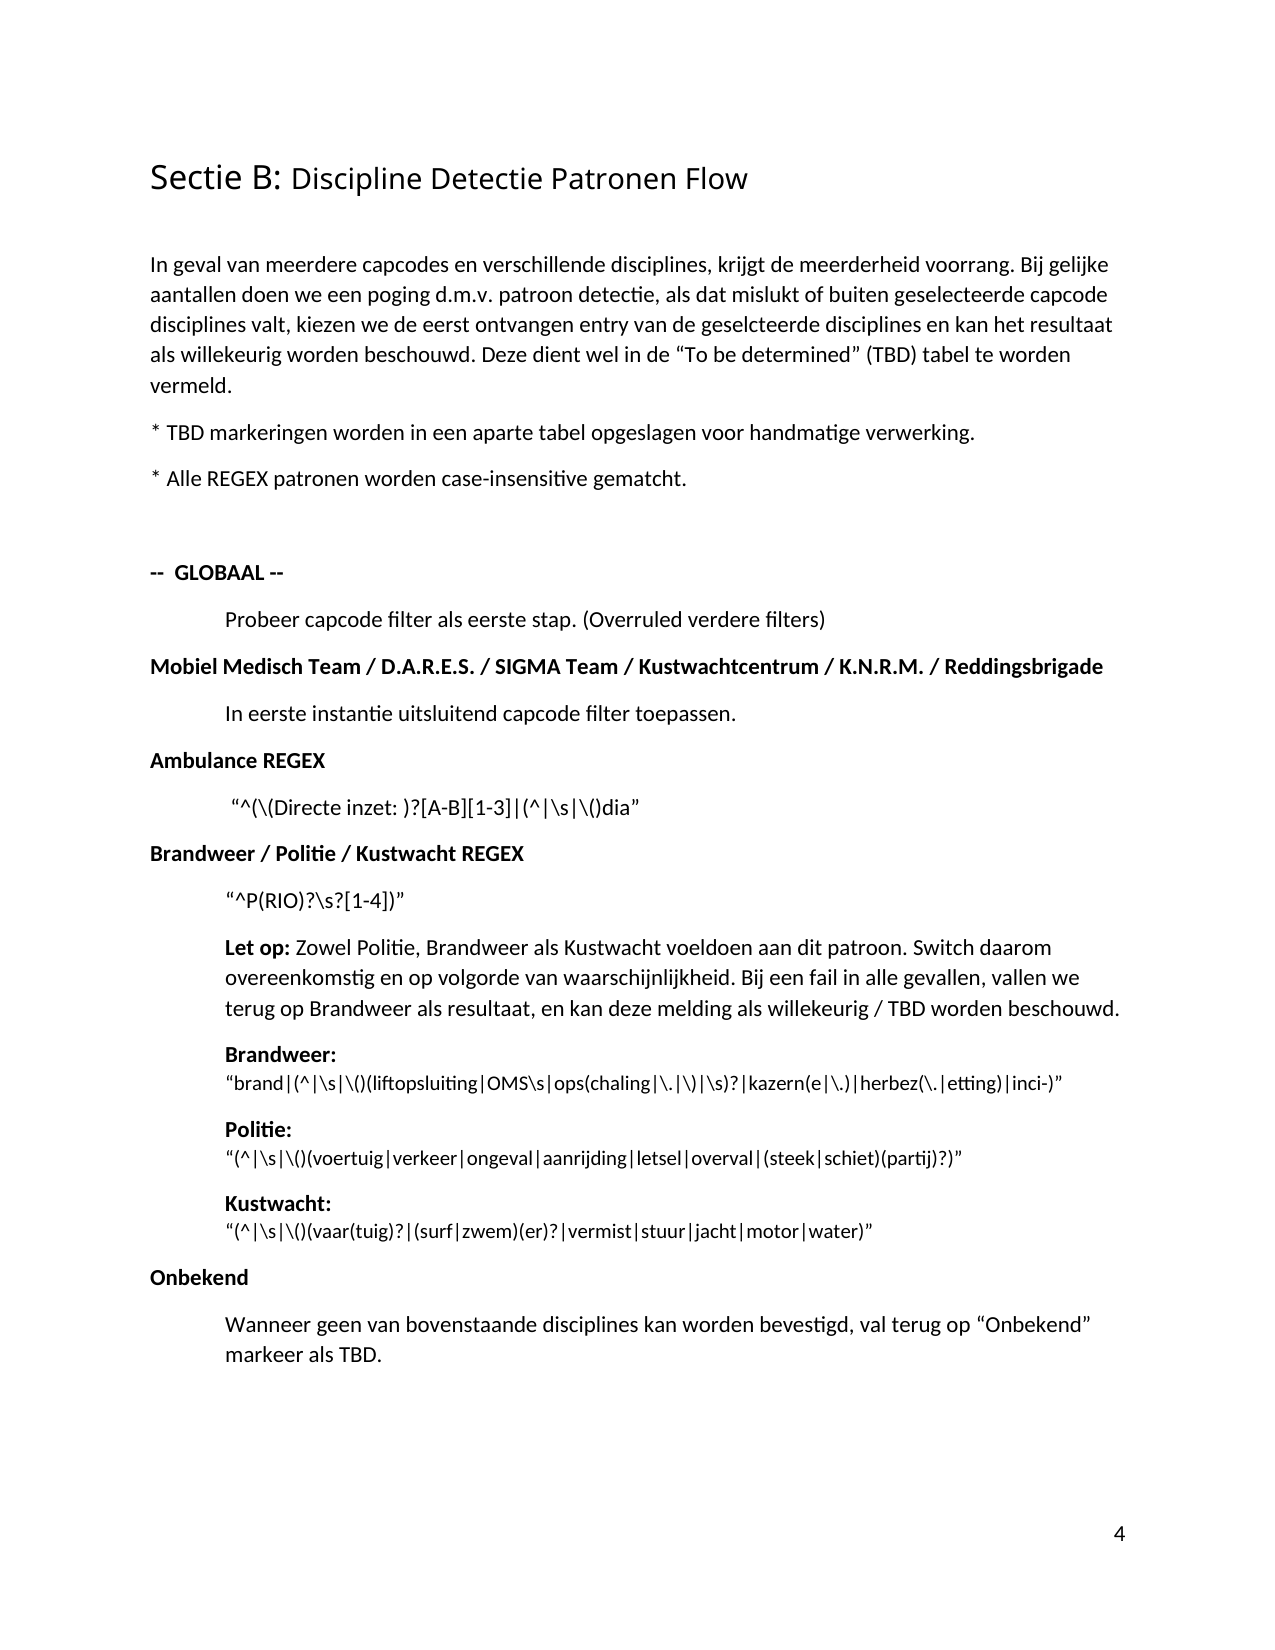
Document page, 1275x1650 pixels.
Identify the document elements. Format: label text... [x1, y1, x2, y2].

text Ambulance REGEX [150, 746, 1125, 774]
text Probeer capcode filter als eerste stap. (Overruled verdere filters) [225, 605, 1125, 633]
text In geval van meerdere capcodes en verschillende disciplines, krijgt de meerderheid voorrang. Bij gelijke aantallen doen we een poging d.m.v. patroon detectie, als dat mislukt of buiten geselecteerde capcode disciplines valt, kiezen we de eerst ontvangen entry van de geselcteerde disciplines en kan het resultaat als willekeurig worden beschouwd. Deze dient wel in de “To be determined” (TBD) tabel te worden vermeld. [150, 250, 1125, 399]
text * Alle REGEX patronen worden case-insensitive gematcht. [150, 464, 1125, 493]
text * TBD markeringen worden in een aparte tabel opgeslagen voor handmatige verwerking. [150, 418, 1125, 446]
text In eerste instantie uitsluitend capcode filter toepassen. [150, 699, 1125, 727]
text “^(\(Directe inzet: )?[A-B][1-3]|(^|\s|\()dia” [150, 793, 1125, 821]
text Brandweer / Politie / Kustwacht REGEX [150, 839, 1125, 868]
text Politie: “(^|\s|\()(voertuig|verkeer|ongeval|aanrijding|letsel|overval|(steek|schiet)(partij)?)” [225, 1115, 1125, 1170]
text -- GLOBAAL -- [150, 558, 1125, 586]
text Mobiel Medisch Team / D.A.R.E.S. / SIGMA Team / Kustwachtcentrum / K.N.R.M. / Reddingsbrigade [150, 652, 1125, 680]
text Kustwacht: “(^|\s|\()(vaar(tuig)?|(surf|zwem)(er)?|vermist|stuur|jacht|motor|water)” [225, 1189, 1125, 1244]
text Onbekend [150, 1263, 1125, 1291]
text “^P(RIO)?\s?[1-4])” [225, 886, 1125, 914]
subtitle Discipline Detectie Patronen Flow [150, 154, 1125, 199]
text Brandweer: “brand|(^|\s|\()(liftopsluiting|OMS\s|ops(chaling|\.|\)|\s)?|kazern(e|\.)|herbez(\.|etting)|inci-)” [225, 1041, 1125, 1096]
text Wanneer geen van bovenstaande disciplines kan worden bevestigd, val terug op “Onbekend” markeer als TBD. [225, 1310, 1125, 1368]
text Let op: Zowel Politie, Brandweer als Kustwacht voeldoen aan dit patroon. Switch daarom overeenkomstig en op volgorde van waarschijnlijkheid. Bij een fail in alle gevallen, vallen we terug op Brandweer als resultaat, en kan deze melding als willekeurig / TBD worden beschouwd. [225, 933, 1125, 1022]
